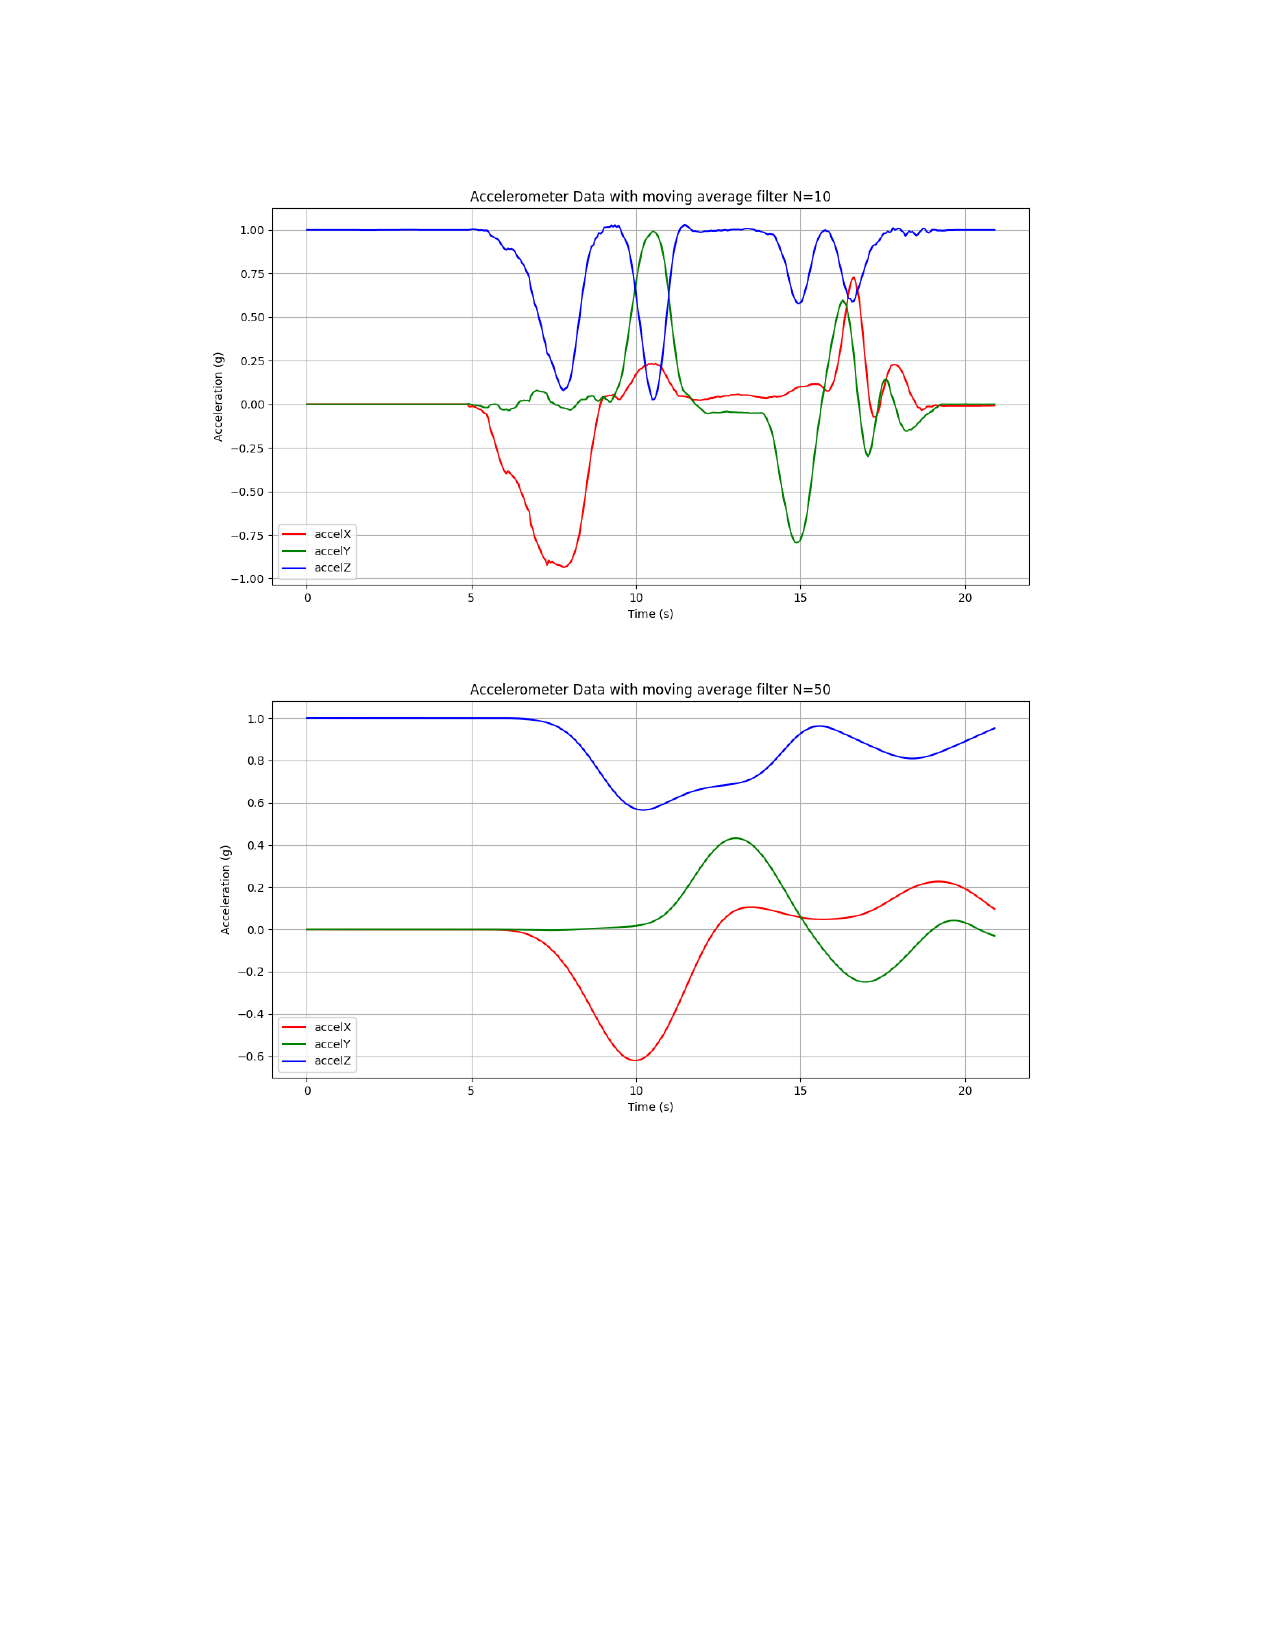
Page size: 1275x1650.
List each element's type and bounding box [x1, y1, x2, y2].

picture [150, 642, 1125, 1131]
picture [150, 150, 1125, 638]
